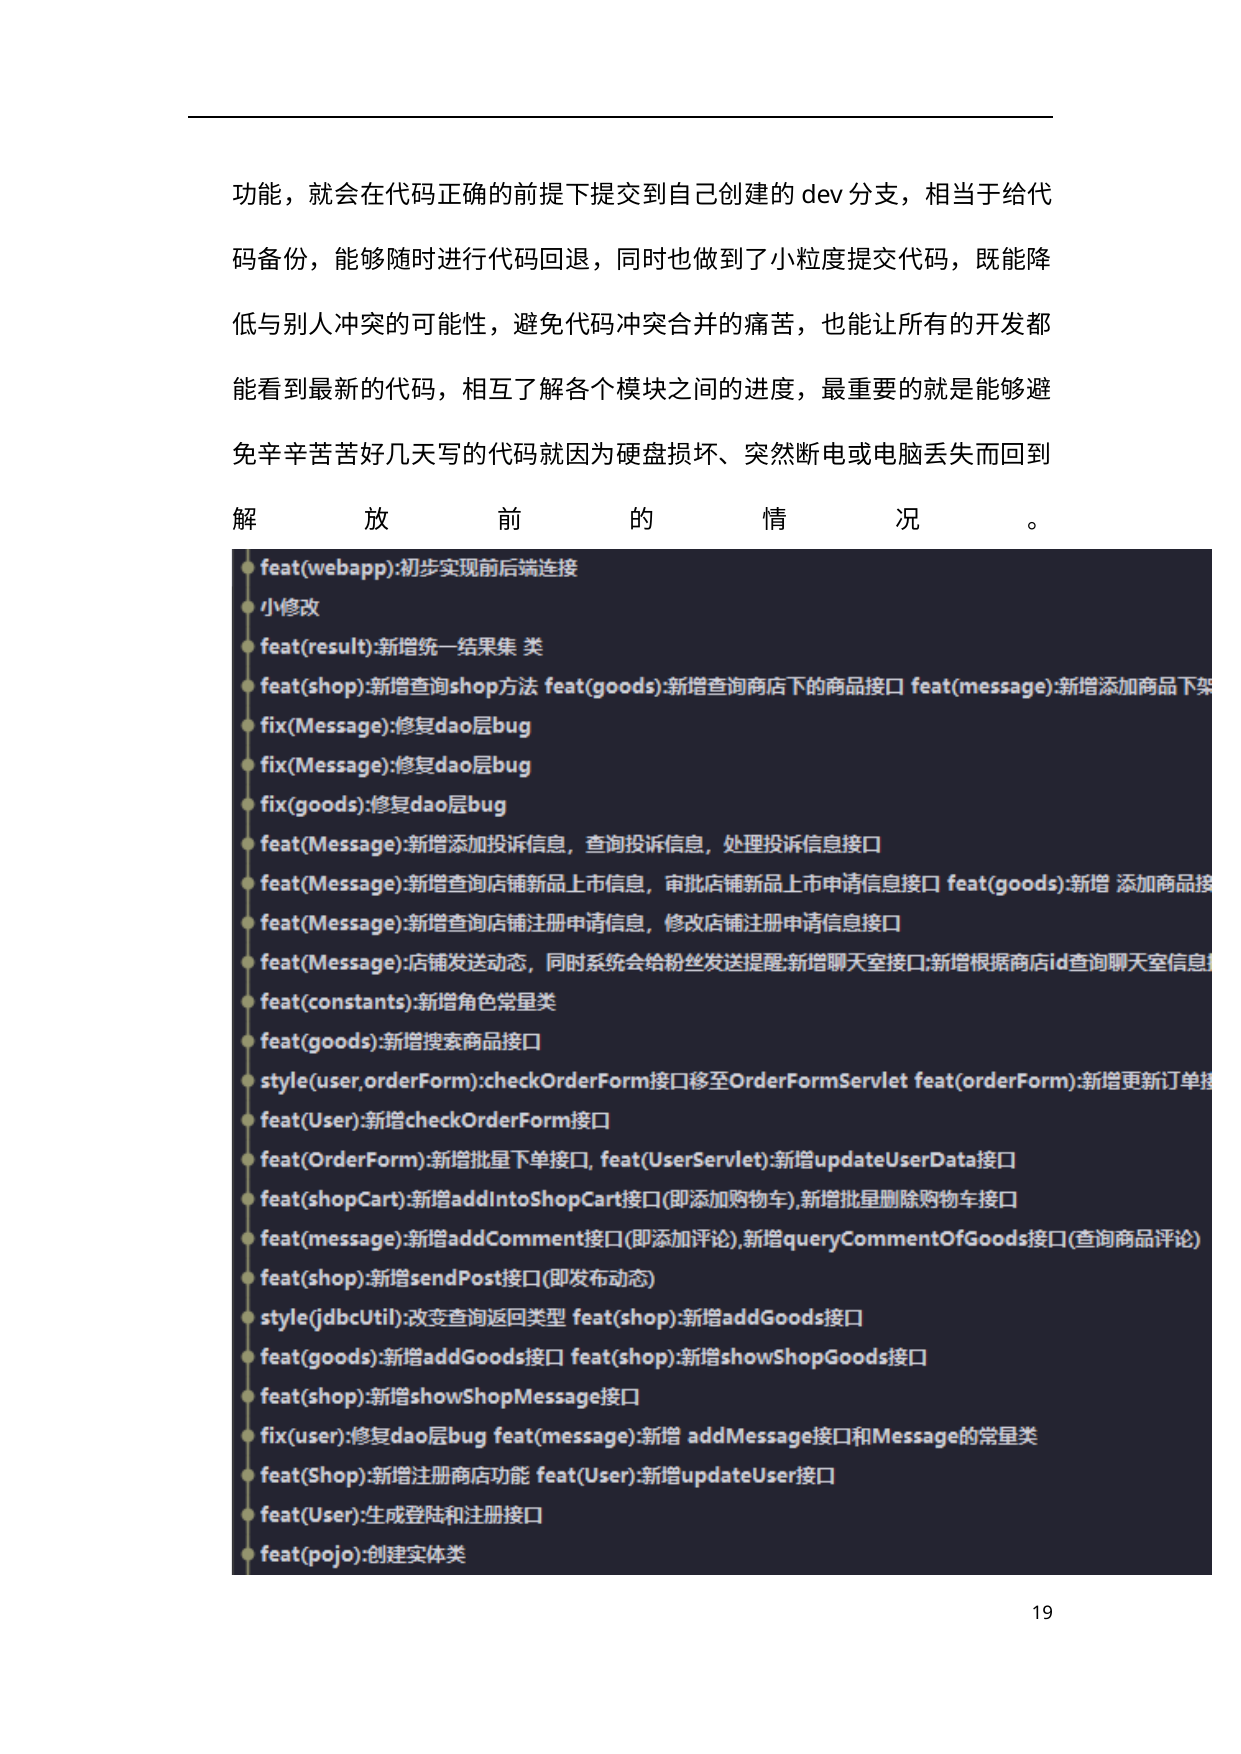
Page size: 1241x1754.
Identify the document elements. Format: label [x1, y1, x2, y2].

picture [231, 549, 1212, 1575]
list [187, 160, 1053, 1590]
